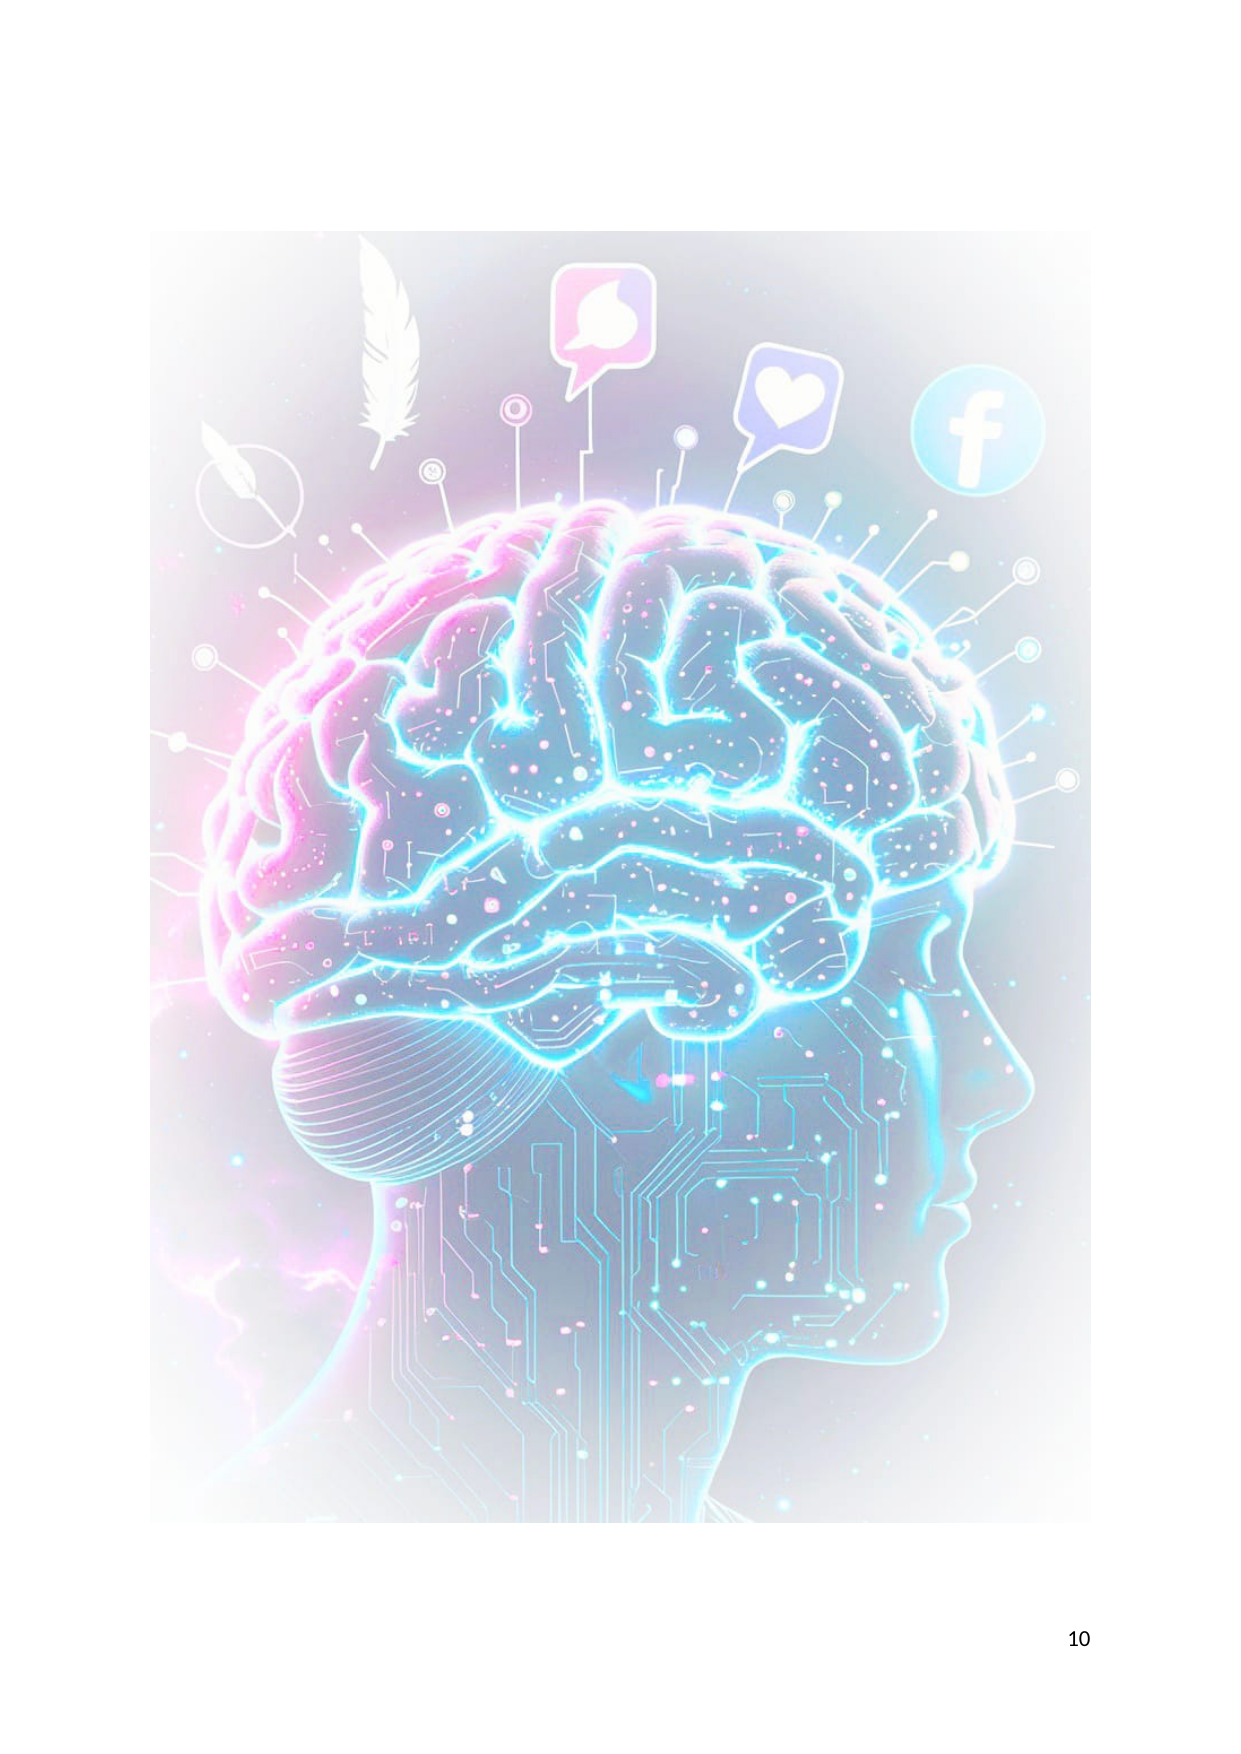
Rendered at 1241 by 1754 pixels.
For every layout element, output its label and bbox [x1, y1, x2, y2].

picture [150, 231, 1091, 1523]
